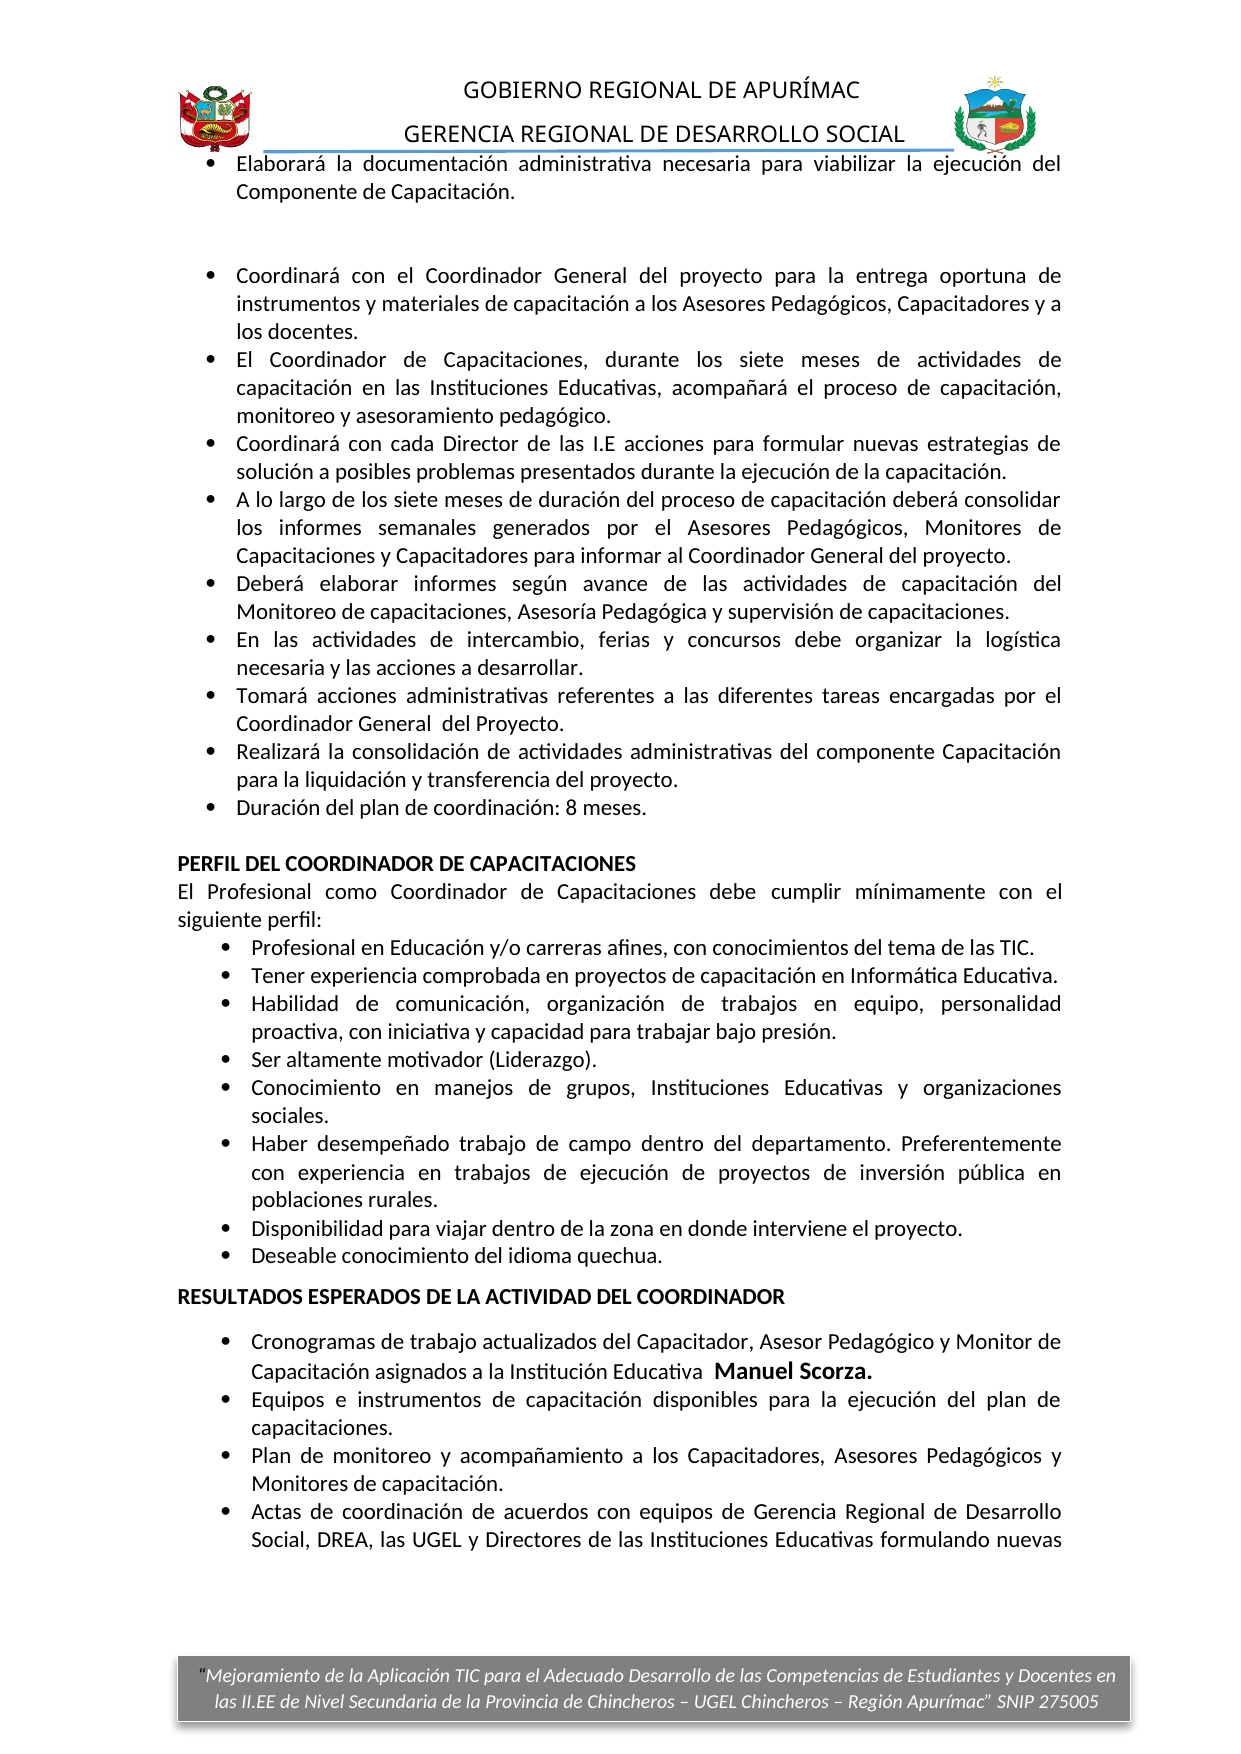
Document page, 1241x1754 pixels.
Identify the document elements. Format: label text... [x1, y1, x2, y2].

list Duración del plan de coordinación: 8 meses. [207, 793, 1063, 821]
list En las actividades de intercambio, ferias y concursos debe organizar la logística necesaria y las acciones a desarrollar. [207, 625, 1063, 681]
list Haber desempeñado trabajo de campo dentro del departamento. Preferentemente con experiencia en trabajos de ejecución de proyectos de inversión pública en poblaciones rurales. [222, 1129, 1063, 1214]
list El Coordinador de Capacitaciones, durante los siete meses de actividades de capacitación en las Instituciones Educativas, acompañará el proceso de capacitación, monitoreo y asesoramiento pedagógico. [207, 345, 1063, 429]
list Elaborará la documentación administrativa necesaria para viabilizar la ejecución del Componente de Capacitación. [207, 149, 1063, 205]
list Coordinará con cada Director de las I.E acciones para formular nuevas estrategias de solución a posibles problemas presentados durante la ejecución de la capacitación. [207, 429, 1063, 485]
list Conocimiento en manejos de grupos, Instituciones Educativas y organizaciones sociales. [222, 1073, 1063, 1129]
list Deberá elaborar informes según avance de las actividades de capacitación del Monitoreo de capacitaciones, Asesoría Pedagógica y supervisión de capacitaciones. [207, 569, 1063, 625]
picture [954, 74, 1036, 149]
list A lo largo de los siete meses de duración del proceso de capacitación deberá consolidar los informes semanales generados por el Asesores Pedagógicos, Monitores de Capacitaciones y Capacitadores para informar al Coordinador General del proyecto. [207, 485, 1063, 569]
text PERFIL DEL COORDINADOR DE CAPACITACIONES [177, 849, 1063, 877]
list Tener experiencia comprobada en proyectos de capacitación en Informática Educativa. [222, 961, 1063, 989]
list Plan de monitoreo y acompañamiento a los Capacitadores, Asesores Pedagógicos y Monitores de capacitación. [222, 1441, 1063, 1497]
list Cronogramas de trabajo actualizados del Capacitador, Asesor Pedagógico y Monitor de Capacitación asignados a la Institución Educativa Manuel Scorza. [222, 1327, 1063, 1385]
list Realizará la consolidación de actividades administrativas del componente Capacitación para la liquidación y transferencia del proyecto. [207, 737, 1063, 793]
list Disponibilidad para viajar dentro de la zona en donde interviene el proyecto. [222, 1214, 1063, 1242]
list Coordinará con el Coordinador General del proyecto para la entrega oportuna de instrumentos y materiales de capacitación a los Asesores Pedagógicos, Capacitadores y a los docentes. [207, 261, 1063, 345]
list Deseable conocimiento del idioma quechua. [222, 1242, 1063, 1270]
list Tomará acciones administrativas referentes a las diferentes tareas encargadas por el Coordinador General del Proyecto. [207, 681, 1063, 737]
list Ser altamente motivador (Liderazgo). [222, 1046, 1063, 1073]
list Habilidad de comunicación, organización de trabajos en equipo, personalidad proactiva, con iniciativa y capacidad para trabajar bajo presión. [222, 989, 1063, 1046]
picture [174, 84, 255, 154]
text RESULTADOS ESPERADOS DE LA ACTIVIDAD DEL COORDINADOR [177, 1282, 1063, 1310]
text El Profesional como Coordinador de Capacitaciones debe cumplir mínimamente con el siguiente perfil: [177, 877, 1063, 933]
list Profesional en Educación y/o carreras afines, con conocimientos del tema de las TIC. [222, 933, 1063, 961]
list Equipos e instrumentos de capacitación disponibles para la ejecución del plan de capacitaciones. [222, 1385, 1063, 1441]
